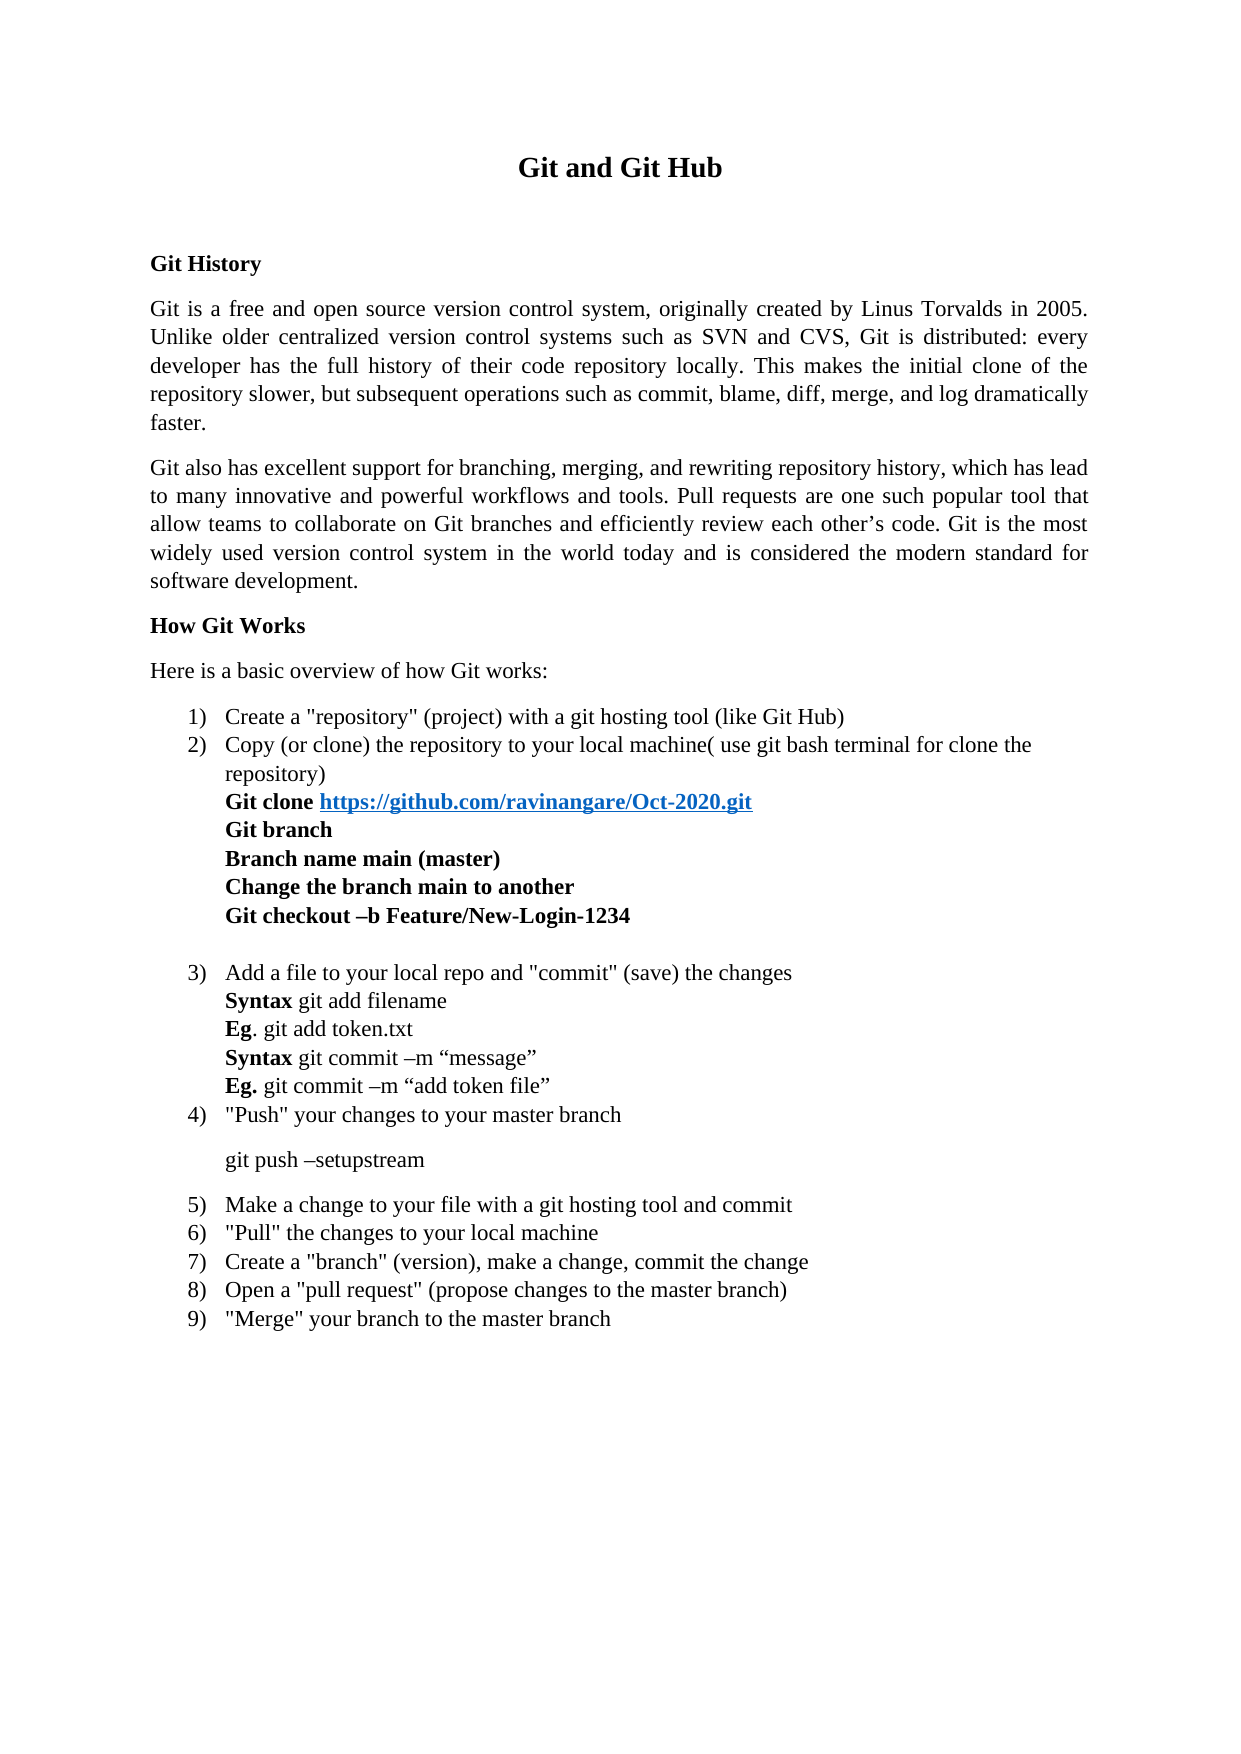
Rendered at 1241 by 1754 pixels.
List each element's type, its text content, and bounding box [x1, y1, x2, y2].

list Eg. git add token.txt [225, 1016, 1090, 1042]
text Git History [150, 250, 1090, 276]
text git push –setupstream [225, 1146, 1090, 1172]
list Copy (or clone) the repository to your local machine( use git bash terminal for clone the repository) [187, 731, 1090, 786]
text Here is a basic overview of how Git works: [150, 658, 1090, 684]
list Create a "branch" (version), make a change, commit the change [187, 1248, 1090, 1274]
text Git is a free and open source version control system, originally created by Linus Torvalds in 2005. Unlike older centralized version control systems such as SVN and CVS, Git is distributed: every developer has the full history of their code repository locally. This makes the initial clone of the repository slower, but subsequent operations such as commit, blame, diff, merge, and log dramatically faster. [150, 295, 1090, 435]
list Add a file to your local repo and "commit" (save) the changes [187, 959, 1090, 985]
text Git and Git Hub [150, 150, 1090, 183]
list "Push" your changes to your master branch [187, 1101, 1090, 1127]
list "Merge" your branch to the master branch [187, 1305, 1090, 1331]
list Eg. git commit –m “add token file” [225, 1072, 1090, 1099]
list Open a "pull request" (propose changes to the master branch) [187, 1276, 1090, 1303]
list "Pull" the changes to your local machine [187, 1219, 1090, 1246]
list Change the branch main to another [225, 873, 1090, 900]
list Create a "repository" (project) with a git hosting tool (like Git Hub) [187, 703, 1090, 729]
list Syntax git add filename [225, 987, 1090, 1013]
text Git also has excellent support for branching, merging, and rewriting repository history, which has lead to many innovative and powerful workflows and tools. Pull requests are one such popular tool that allow teams to collaborate on Git branches and efficiently review each other’s code. Git is the most widely used version control system in the world today and is considered the modern standard for software development. [150, 454, 1090, 594]
list Syntax git commit –m “message” [225, 1044, 1090, 1070]
text How Git Works [150, 612, 1090, 639]
list Git checkout –b Feature/New-Login-1234 [225, 902, 1090, 928]
list Git branch [225, 816, 1090, 843]
list Branch name main (master) [225, 845, 1090, 871]
list Make a change to your file with a git hosting tool and commit [187, 1191, 1090, 1217]
list Git clone https://github.com/ravinangare/Oct-2020.git [225, 788, 1090, 814]
